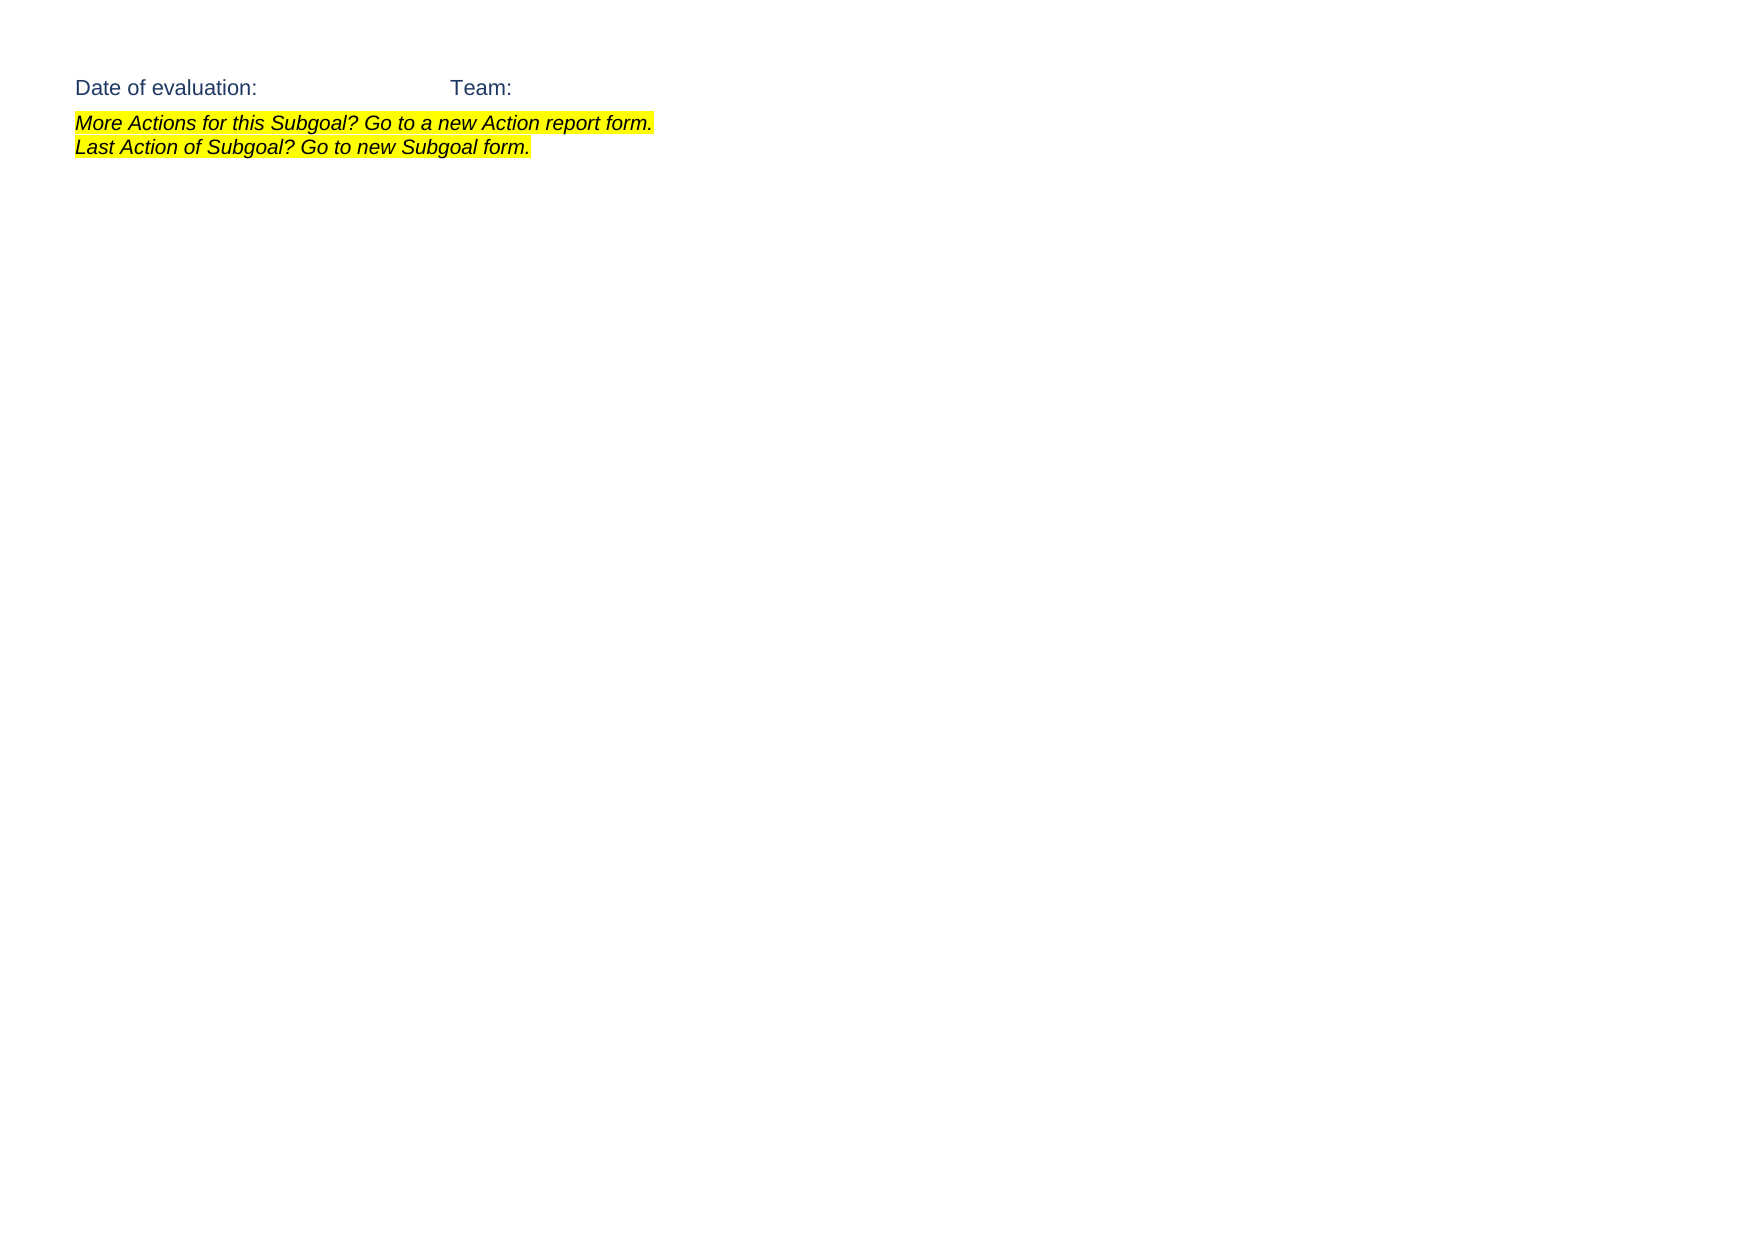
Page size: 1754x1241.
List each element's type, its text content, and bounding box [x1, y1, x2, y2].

text More Actions for this Subgoal? Go to a new Action report form. Last Action of Subgoal? Go to new Subgoal form. [75, 111, 839, 158]
